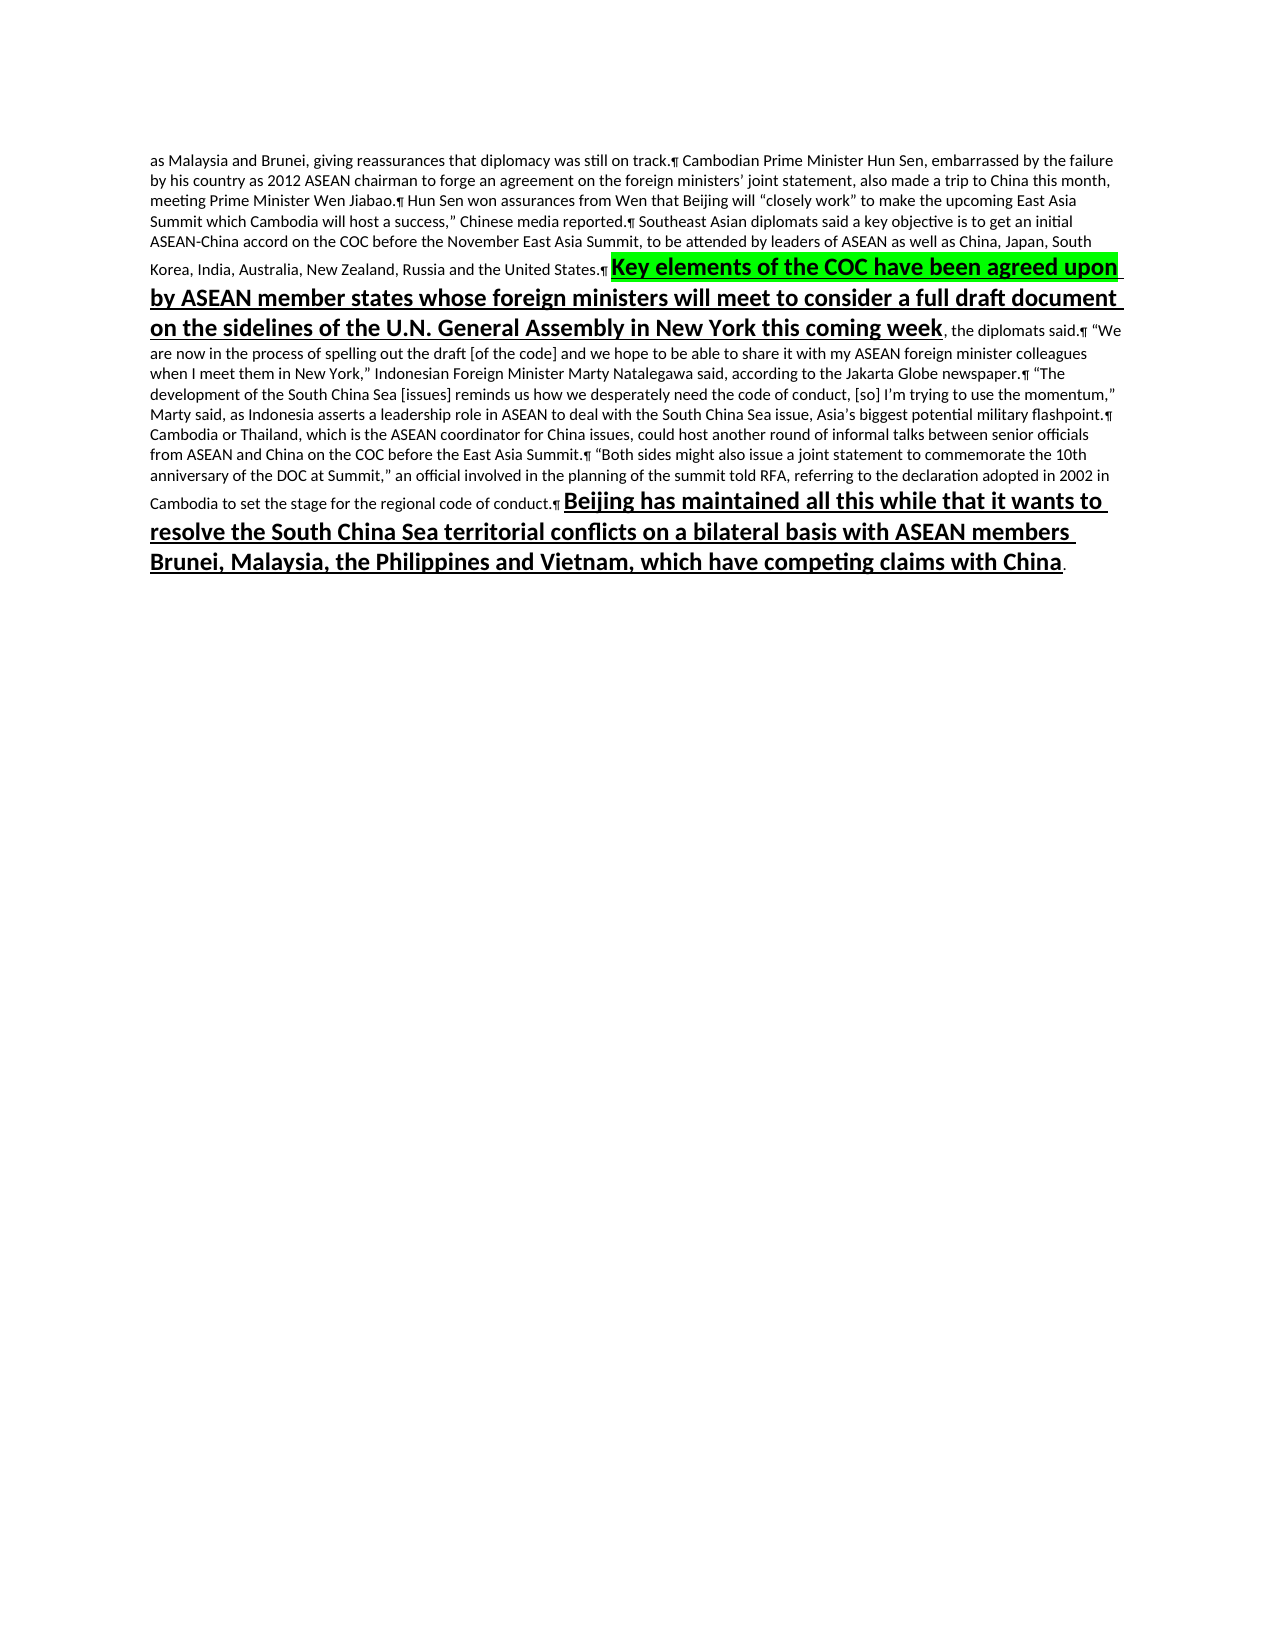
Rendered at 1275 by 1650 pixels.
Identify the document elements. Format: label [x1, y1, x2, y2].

text [150, 150, 1125, 577]
